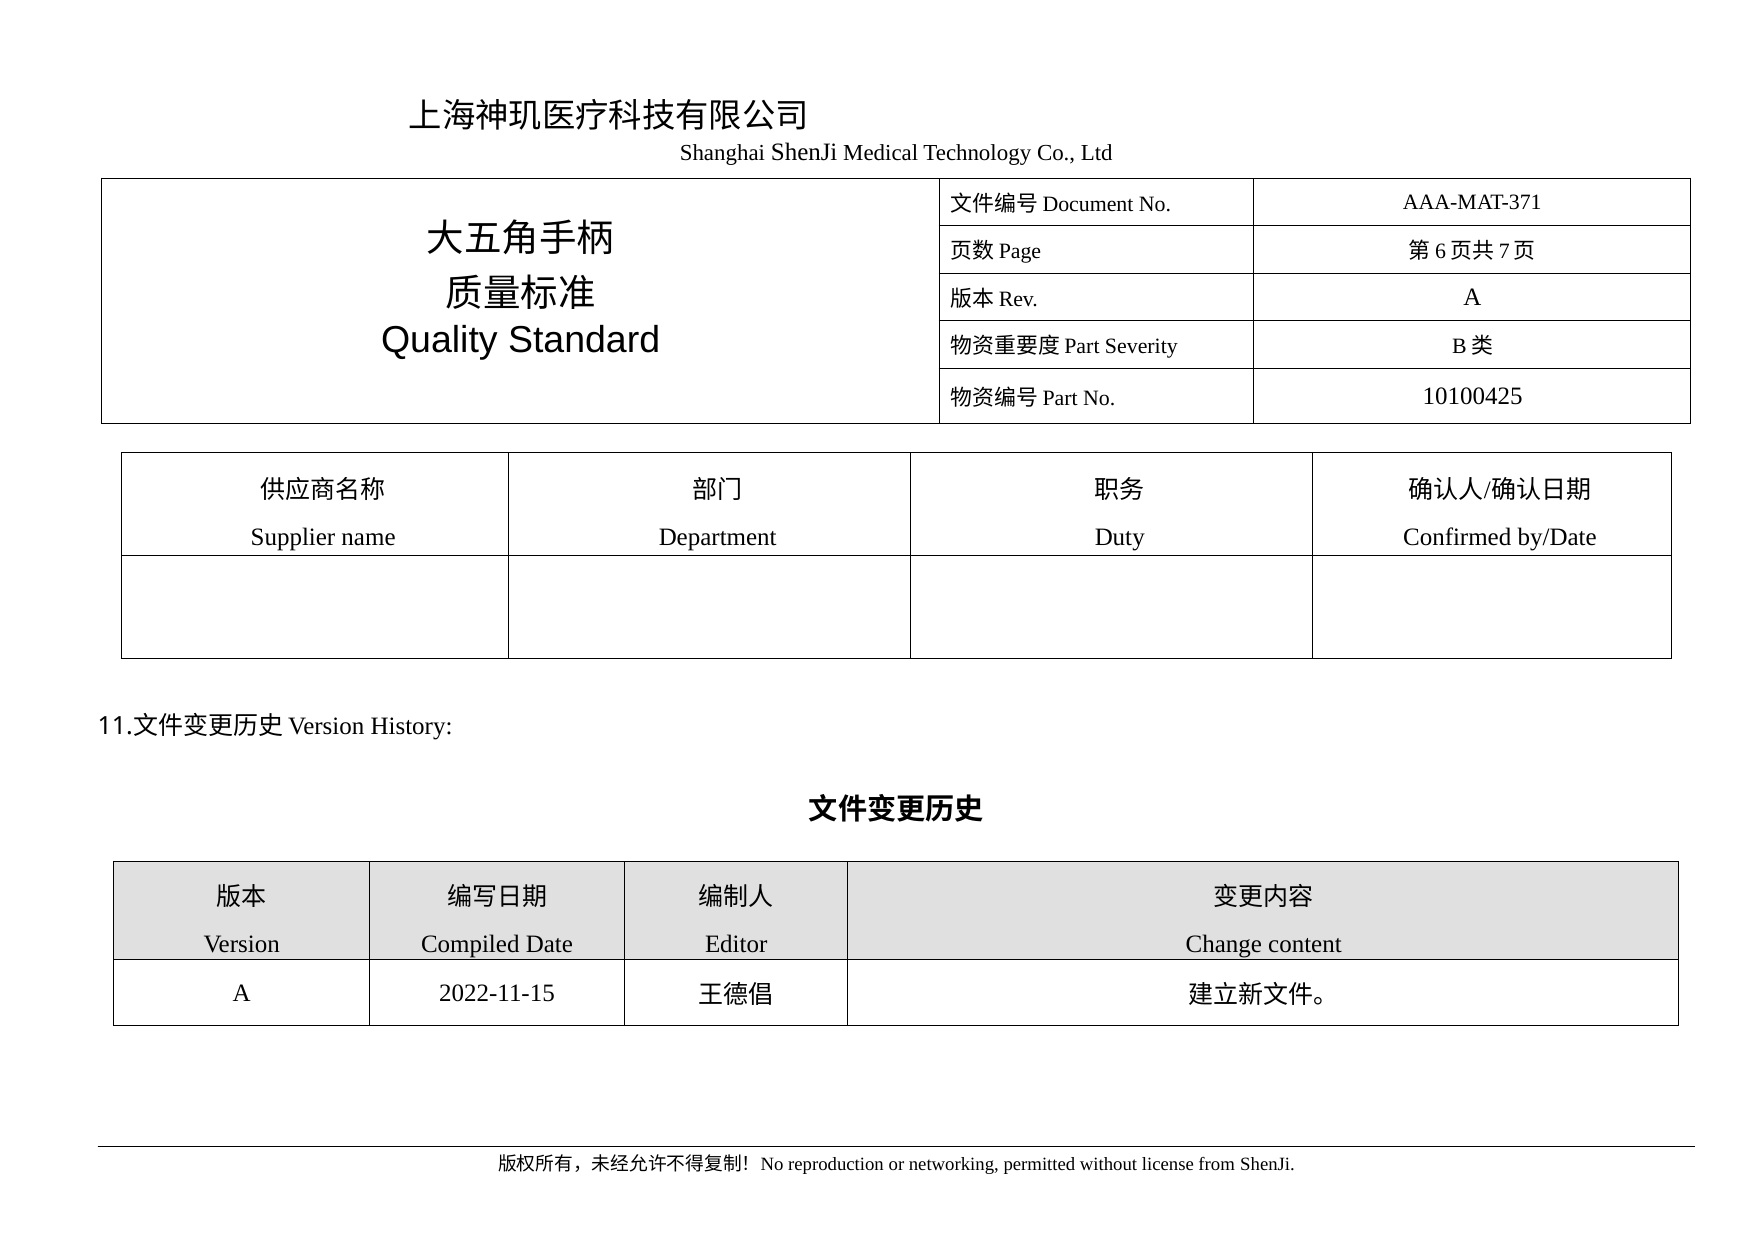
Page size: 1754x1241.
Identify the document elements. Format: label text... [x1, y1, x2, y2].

table_header 变更内容 Change content [848, 862, 1678, 959]
table_header 职务 Duty [911, 453, 1312, 555]
table_cell [1313, 556, 1671, 658]
table_header 编制人 Editor [625, 862, 847, 959]
table_cell 王德倡 [625, 960, 847, 1025]
table_cell A [114, 960, 369, 1025]
text 11.文件变更历史Version History: [97, 691, 1695, 756]
table_cell [509, 556, 910, 658]
table_header 供应商名称 Supplier name [122, 453, 508, 555]
table_cell 2022-11-15 [370, 960, 624, 1025]
table_cell [911, 556, 1312, 658]
table_cell [122, 556, 508, 658]
text 文件变更历史 [97, 774, 1695, 839]
table_header 部门 Department [509, 453, 910, 555]
table_header 版本 Version [114, 862, 369, 959]
table_header 编写日期 Compiled Date [370, 862, 624, 959]
table_header 确认人/确认日期 Confirmed by/Date [1313, 453, 1671, 555]
table_cell 建立新文件。 [848, 960, 1678, 1025]
